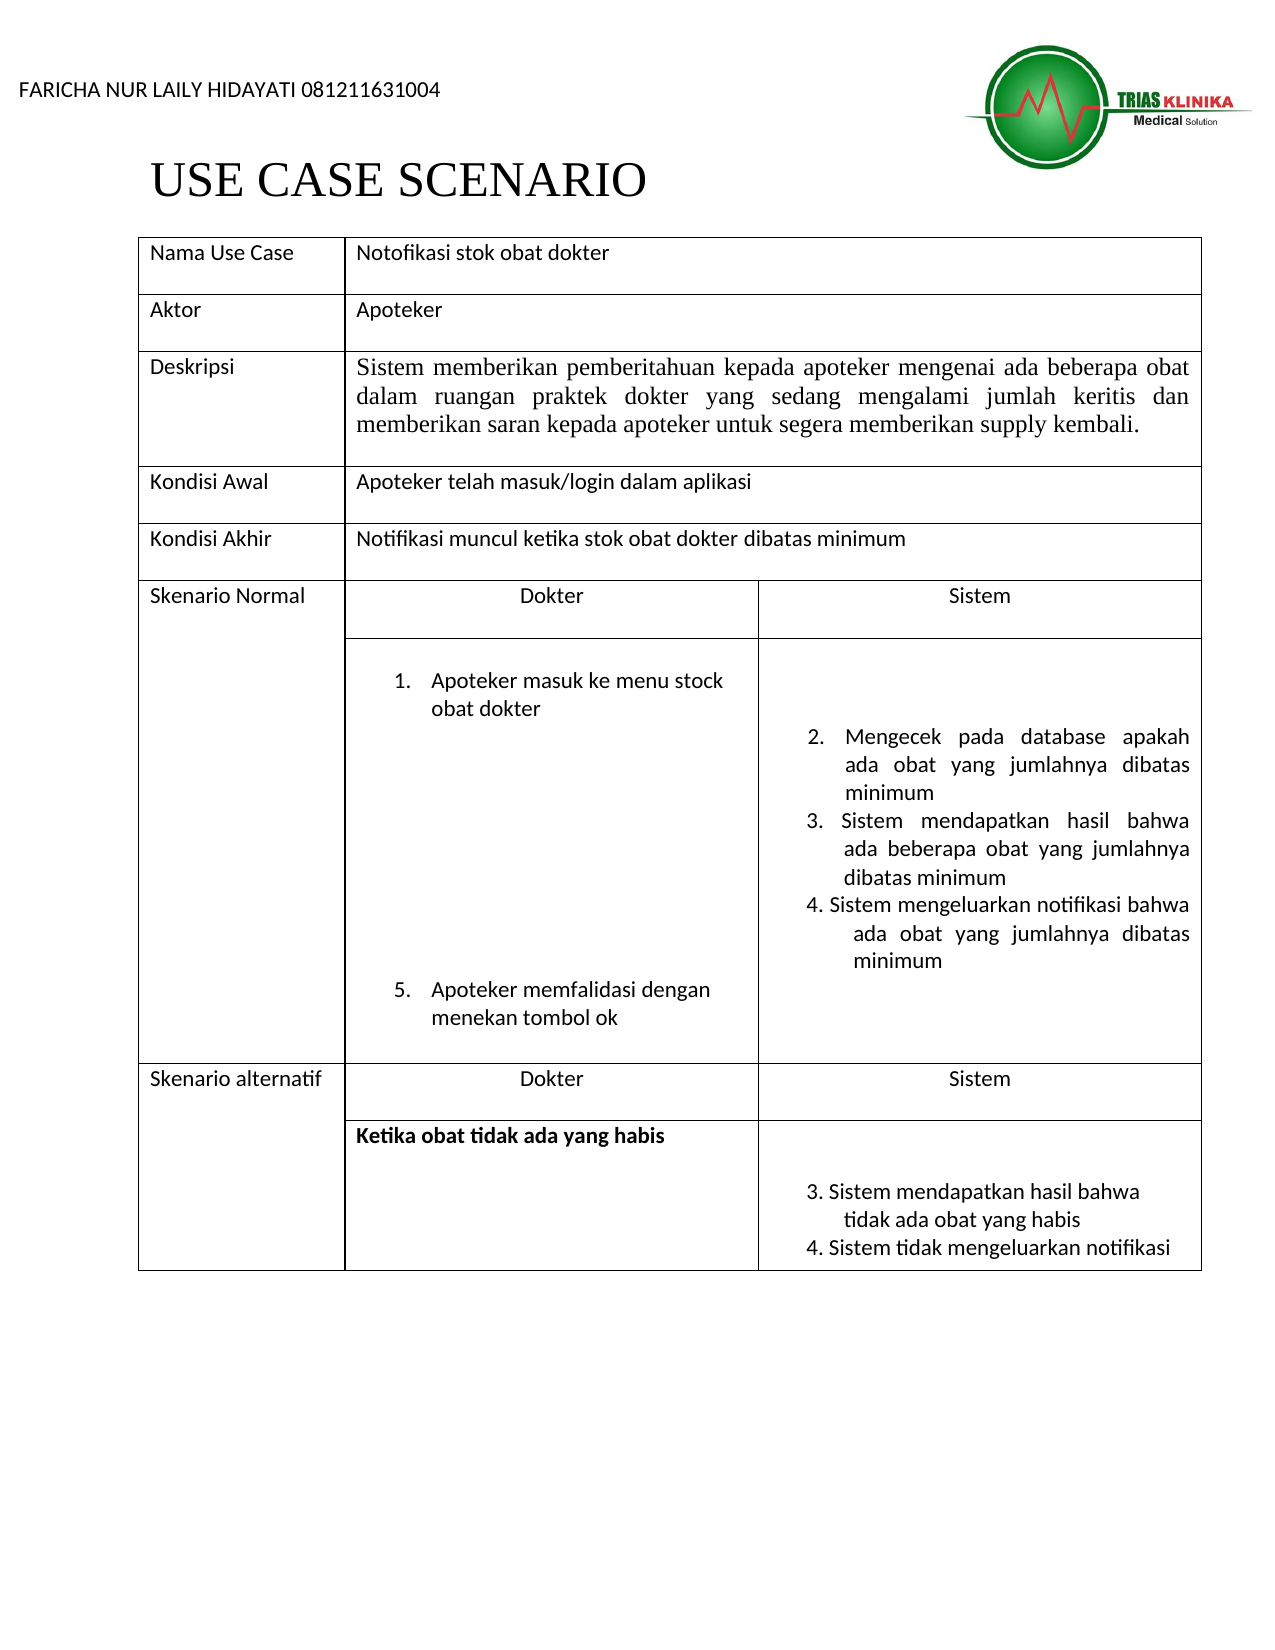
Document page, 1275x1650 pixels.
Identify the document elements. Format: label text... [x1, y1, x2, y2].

table_cell Skenario alternatif [139, 1064, 344, 1270]
table_cell Deskripsi [139, 352, 344, 466]
table_cell Kondisi Awal [139, 467, 344, 523]
table_cell Aktor [139, 295, 344, 351]
table_cell Kondisi Akhir [139, 524, 344, 580]
table_cell Notifikasi muncul ketika stok obat dokter dibatas minimum [346, 524, 1201, 580]
table_cell Sistem memberikan pemberitahuan kepada apoteker mengenai ada beberapa obat dalam ruangan praktek dokter yang sedang mengalami jumlah keritis dan memberikan saran kepada apoteker untuk segera memberikan supply kembali. [346, 352, 1201, 466]
text USE CASE SCENARIO [150, 150, 1125, 207]
table_cell Dokter [346, 1064, 758, 1120]
table_cell Apoteker masuk ke menu stock obat dokter Apoteker memfalidasi dengan menekan tombol ok [346, 639, 758, 1063]
picture [964, 20, 1259, 193]
table_header Notofikasi stok obat dokter [346, 238, 1201, 294]
table_header Nama Use Case [139, 238, 344, 294]
table_cell Skenario Normal [139, 581, 344, 1063]
table_cell Sistem [759, 581, 1201, 637]
table_cell Ketika obat tidak ada yang habis [346, 1121, 758, 1270]
table_cell Dokter [346, 581, 758, 637]
table_cell Mengecek pada database apakah ada obat yang jumlahnya dibatas minimum 3. Sistem mendapatkan hasil bahwa ada beberapa obat yang jumlahnya dibatas minimum 4. Sistem mengeluarkan notifikasi bahwa ada obat yang jumlahnya dibatas minimum [759, 639, 1201, 1063]
table_cell Apoteker [346, 295, 1201, 351]
table_cell Sistem [759, 1064, 1201, 1120]
table_cell Apoteker telah masuk/login dalam aplikasi [346, 467, 1201, 523]
table_cell 3. Sistem mendapatkan hasil bahwa tidak ada obat yang habis 4. Sistem tidak mengeluarkan notifikasi [759, 1121, 1201, 1270]
